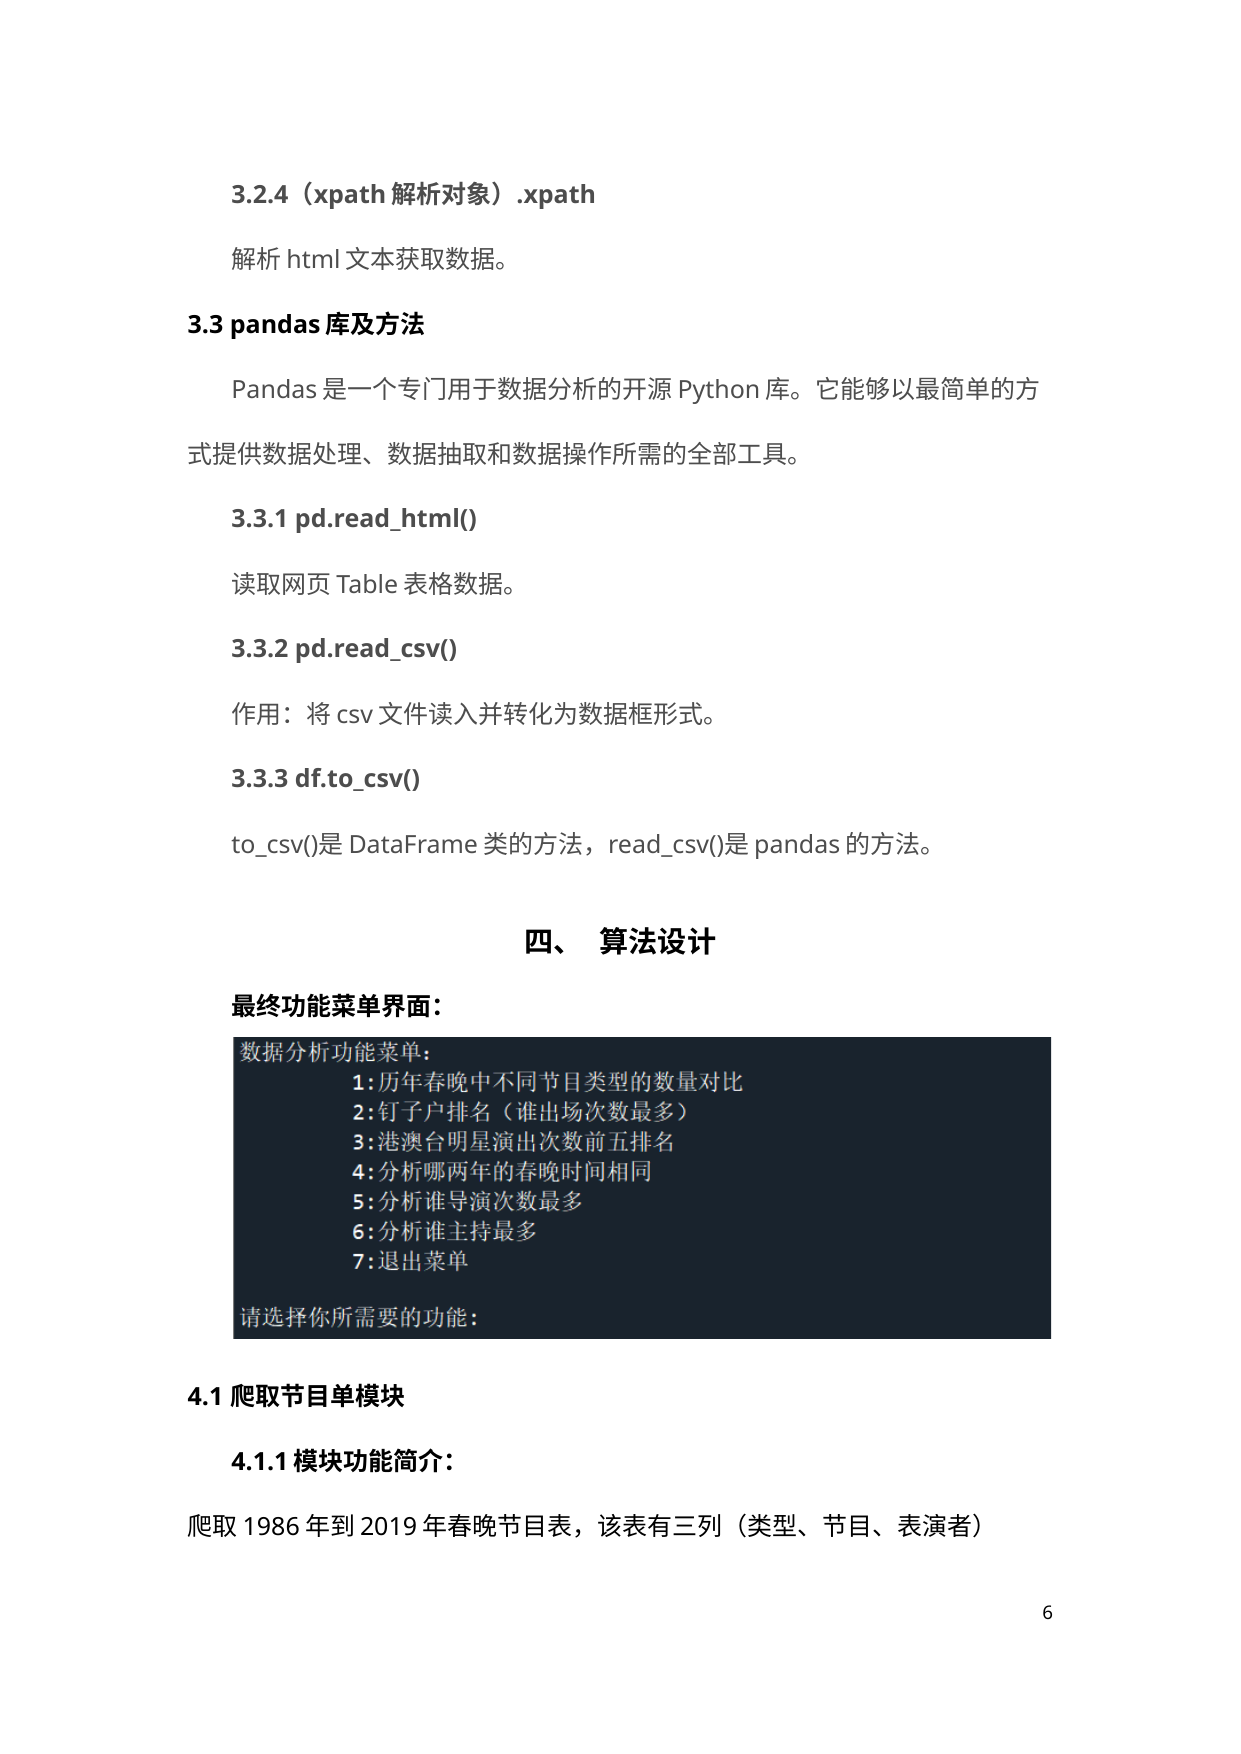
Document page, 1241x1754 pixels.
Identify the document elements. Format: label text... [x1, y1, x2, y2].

text Pandas是一个专门用于数据分析的开源Python库。它能够以最简单的方式提供数据处理、数据抽取和数据操作所需的全部工具。 [187, 355, 1053, 485]
text to_csv()是DataFrame类的方法，read_csv()是pandas的方法。 [187, 810, 1053, 875]
text 3.3.3 df.to_csv() [187, 745, 1053, 810]
text 3.3.2 pd.read_csv() [187, 615, 1053, 680]
list 算法设计 [187, 907, 1053, 972]
text 4.1.1模块功能简介： [187, 1427, 1053, 1492]
text 作用：将csv文件读入并转化为数据框形式。 [187, 680, 1053, 745]
text 3.3 pandas库及方法 [187, 290, 1053, 355]
text 3.3.1 pd.read_html() [187, 485, 1053, 550]
text 4.1 爬取节目单模块 [187, 1362, 1053, 1427]
text 爬取1986年到2019年春晚节目表，该表有三列（类型、节目、表演者） [187, 1492, 1053, 1557]
text 解析html文本获取数据。 [187, 225, 1053, 290]
picture [233, 1037, 1052, 1339]
text 最终功能菜单界面： [231, 972, 1053, 1037]
text 3.2.4（xpath解析对象）.xpath [187, 160, 1053, 225]
text 读取网页Table表格数据。 [187, 550, 1053, 615]
